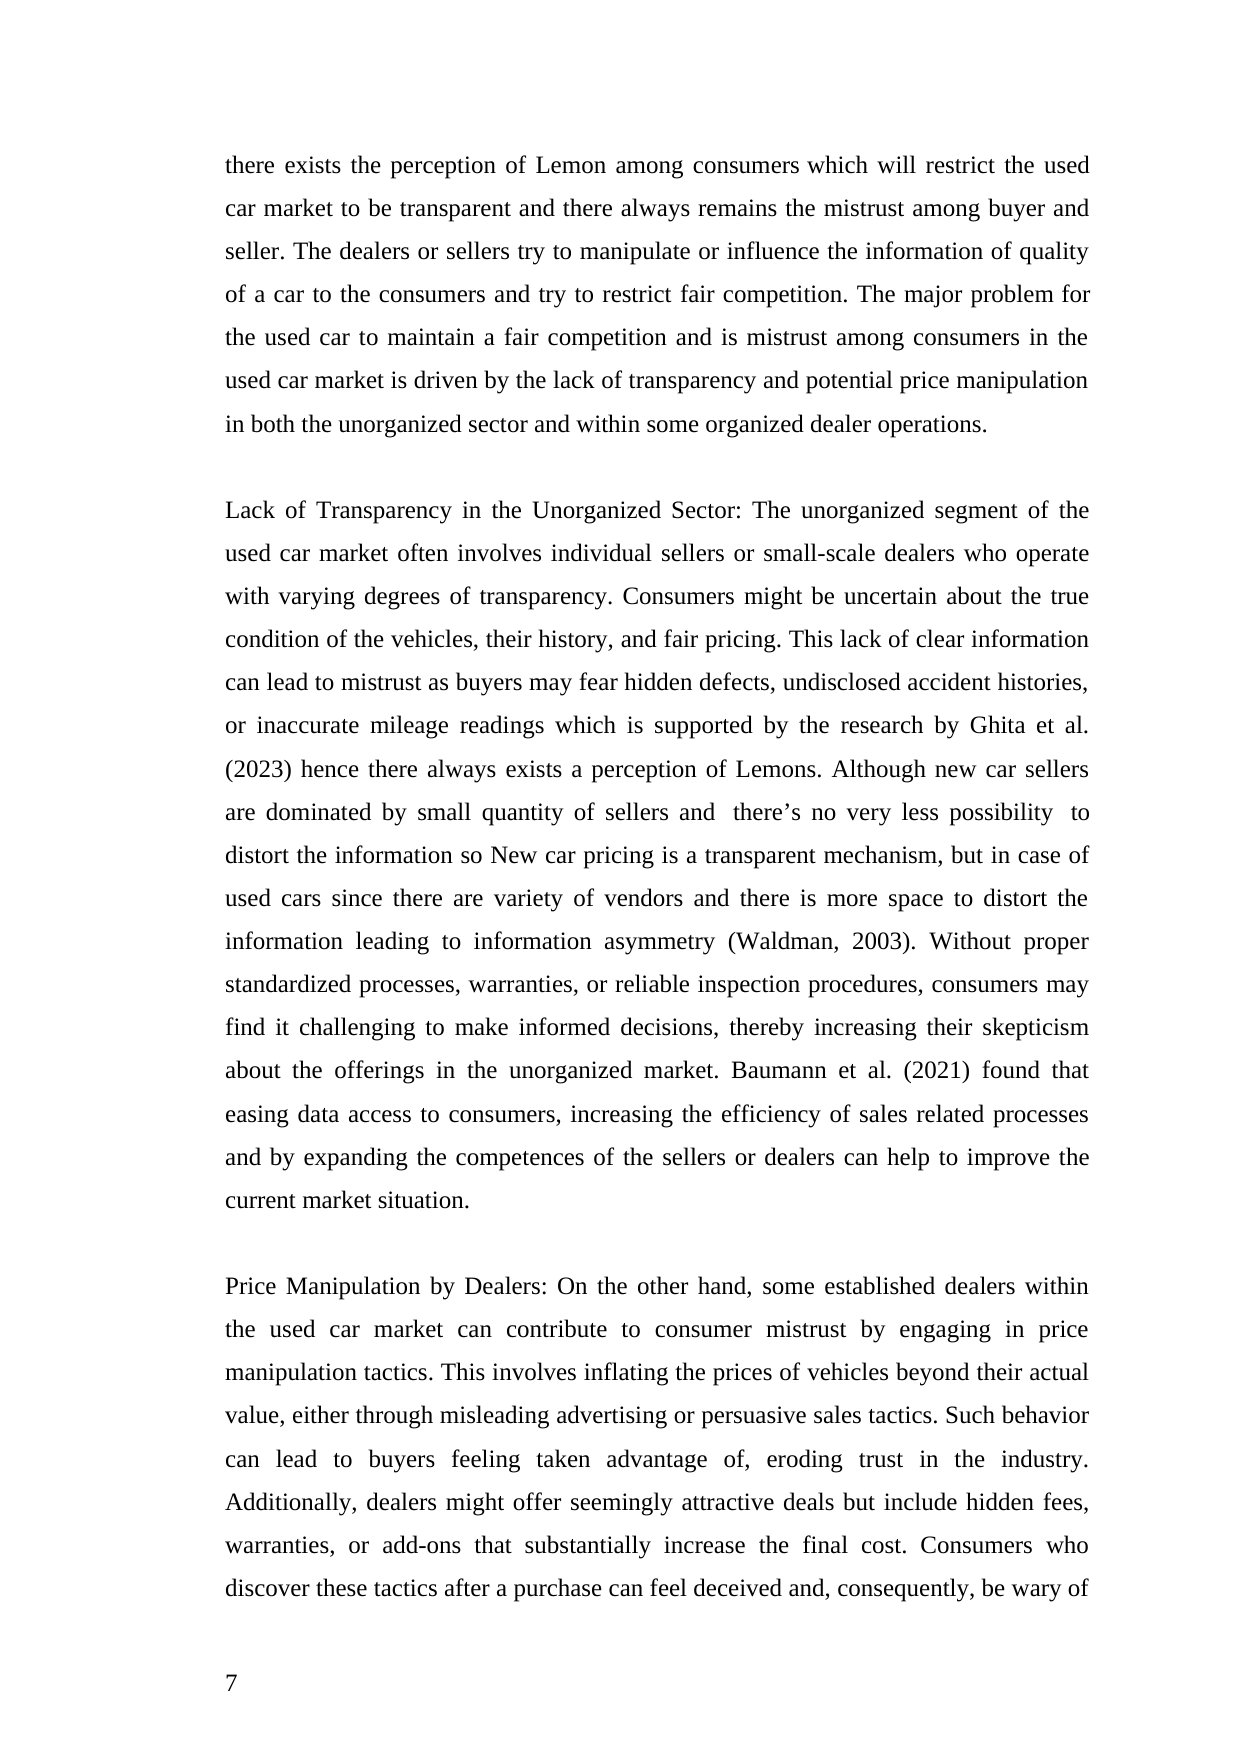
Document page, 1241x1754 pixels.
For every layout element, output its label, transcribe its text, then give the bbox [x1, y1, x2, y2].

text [225, 1271, 1090, 1602]
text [225, 150, 1090, 437]
text Lack of Transparency in the Unorganized Sector: The unorganized segment of the used car market often involves individual sellers or small-scale dealers who operate with varying degrees of transparency. Consumers might be uncertain about the true condition of the vehicles, their history, and fair pricing. This lack of clear information can lead to mistrust as buyers may fear hidden defects, undisclosed accident histories, or inaccurate mileage readings which is supported by the research by Ghita et al. (2023) hence there always exists a perception of Lemons. Although new car sellers are dominated by small quantity of sellers and there’s no very less possibility to distort the information so New car pricing is a transparent mechanism, but in case of used cars since there are variety of vendors and there is more space to distort the information leading to information asymmetry (Waldman, 2003). Without proper standardized processes, warranties, or reliable inspection procedures, consumers may find it challenging to make informed decisions, thereby increasing their skepticism about the offerings in the unorganized market. Baumann et al. (2021) found that easing data access to consumers, increasing the efficiency of sales related processes and by expanding the competences of the sellers or dealers can help to improve the current market situation. [225, 495, 1090, 1214]
